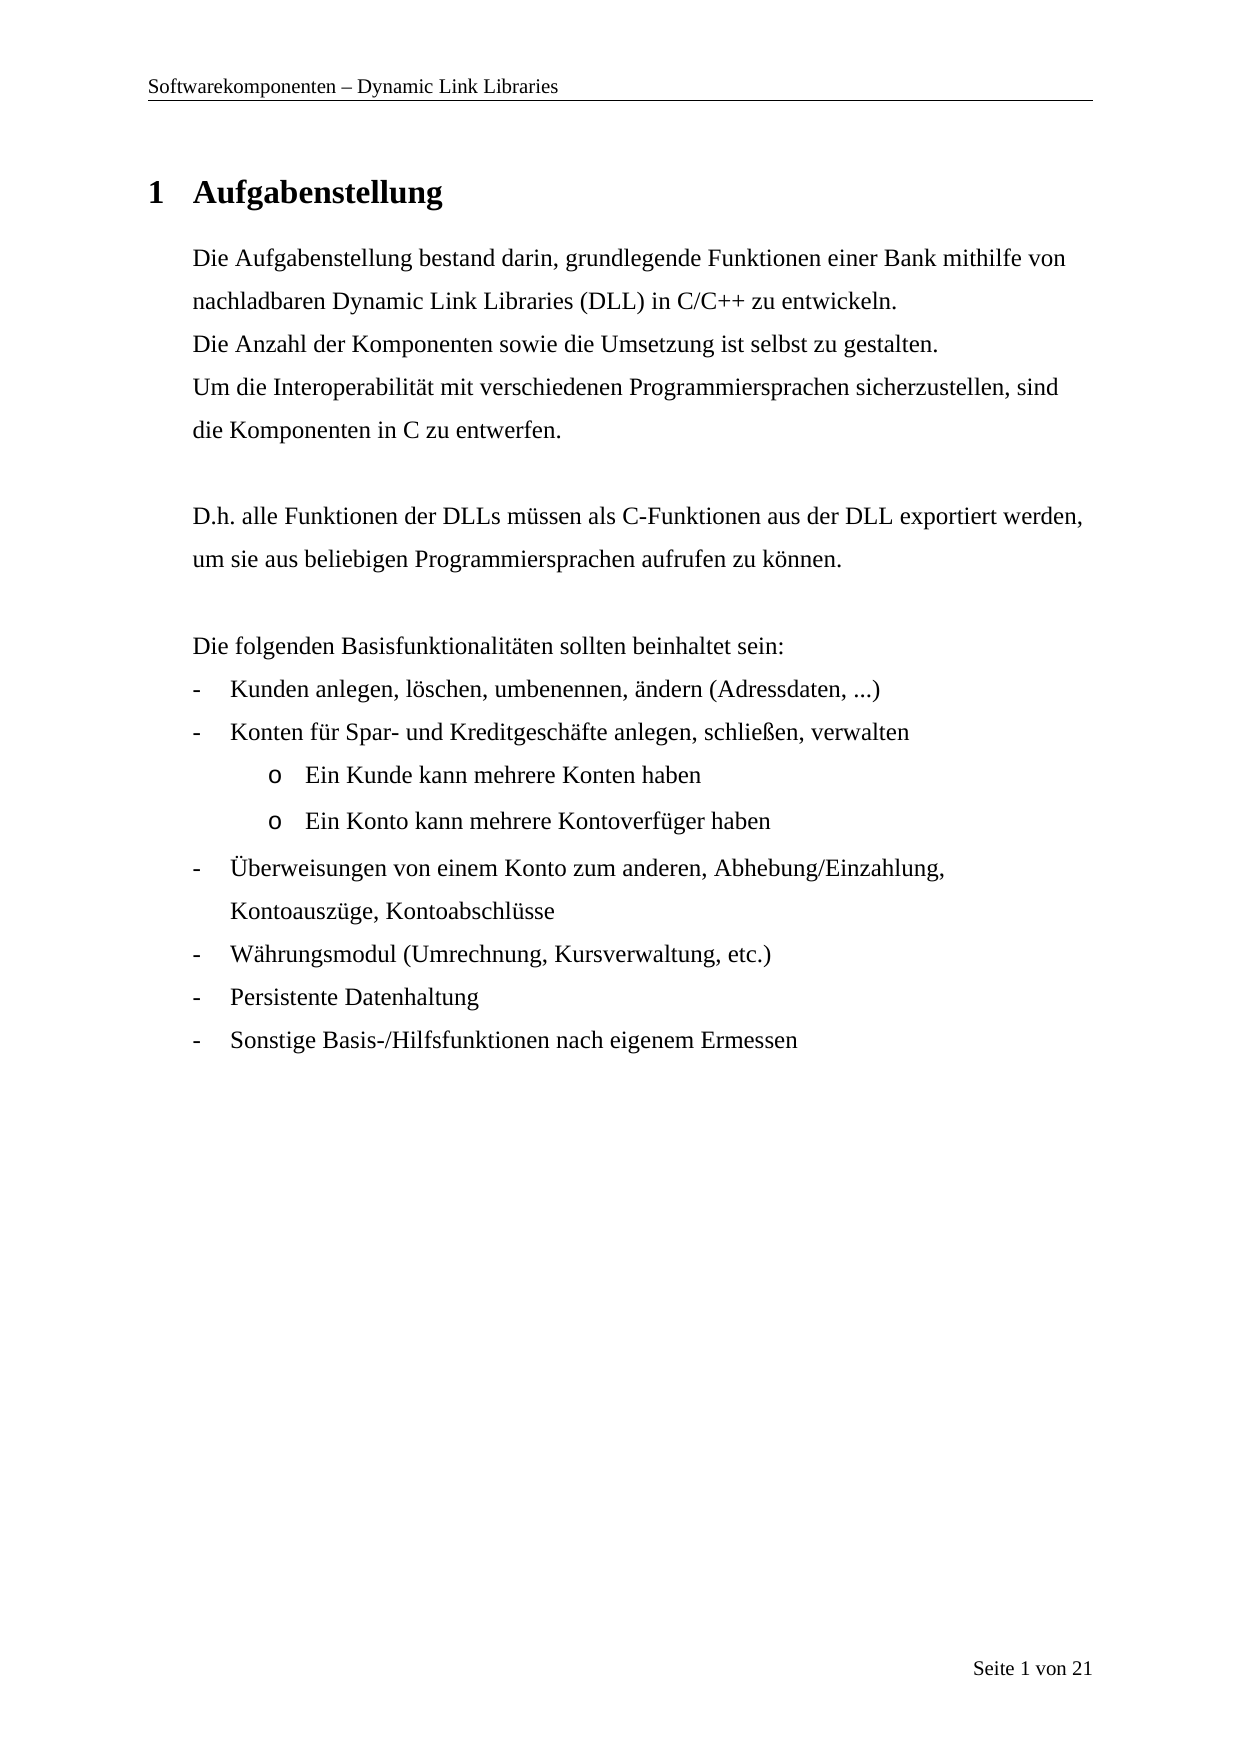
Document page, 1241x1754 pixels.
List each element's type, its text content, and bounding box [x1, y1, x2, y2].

list Überweisungen von einem Konto zum anderen, Abhebung/Einzahlung, Kontoauszüge, Kontoabschlüsse [192, 853, 1093, 924]
list Sonstige Basis-/Hilfsfunktionen nach eigenem Ermessen [192, 1025, 1093, 1097]
list Ein Konto kann mehrere Kontoverfüger haben [267, 806, 1093, 837]
text Um die Interoperabilität mit verschiedenen Programmiersprachen sicherzustellen, sind die Komponenten in C zu entwerfen. [192, 372, 1093, 444]
text Die Aufgabenstellung bestand darin, grundlegende Funktionen einer Bank mithilfe von nachladbaren Dynamic Link Libraries (DLL) in C/C++ zu entwickeln. [192, 243, 1093, 314]
list Konten für Spar- und Kreditgeschäfte anlegen, schließen, verwalten [192, 717, 1093, 746]
text D.h. alle Funktionen der DLLs müssen als C-Funktionen aus der DLL exportiert werden, um sie aus beliebigen Programmiersprachen aufrufen zu können. [192, 501, 1093, 573]
subtitle Aufgabenstellung [148, 173, 1093, 211]
list Persistente Datenhaltung [192, 982, 1093, 1011]
list Kunden anlegen, löschen, umbenennen, ändern (Adressdaten, ...) [192, 674, 1093, 703]
list Ein Kunde kann mehrere Konten haben [267, 760, 1093, 791]
text Die folgenden Basisfunktionalitäten sollten beinhaltet sein: [192, 631, 1093, 659]
list Währungsmodul (Umrechnung, Kursverwaltung, etc.) [192, 939, 1093, 968]
text Die Anzahl der Komponenten sowie die Umsetzung ist selbst zu gestalten. [192, 329, 1093, 358]
